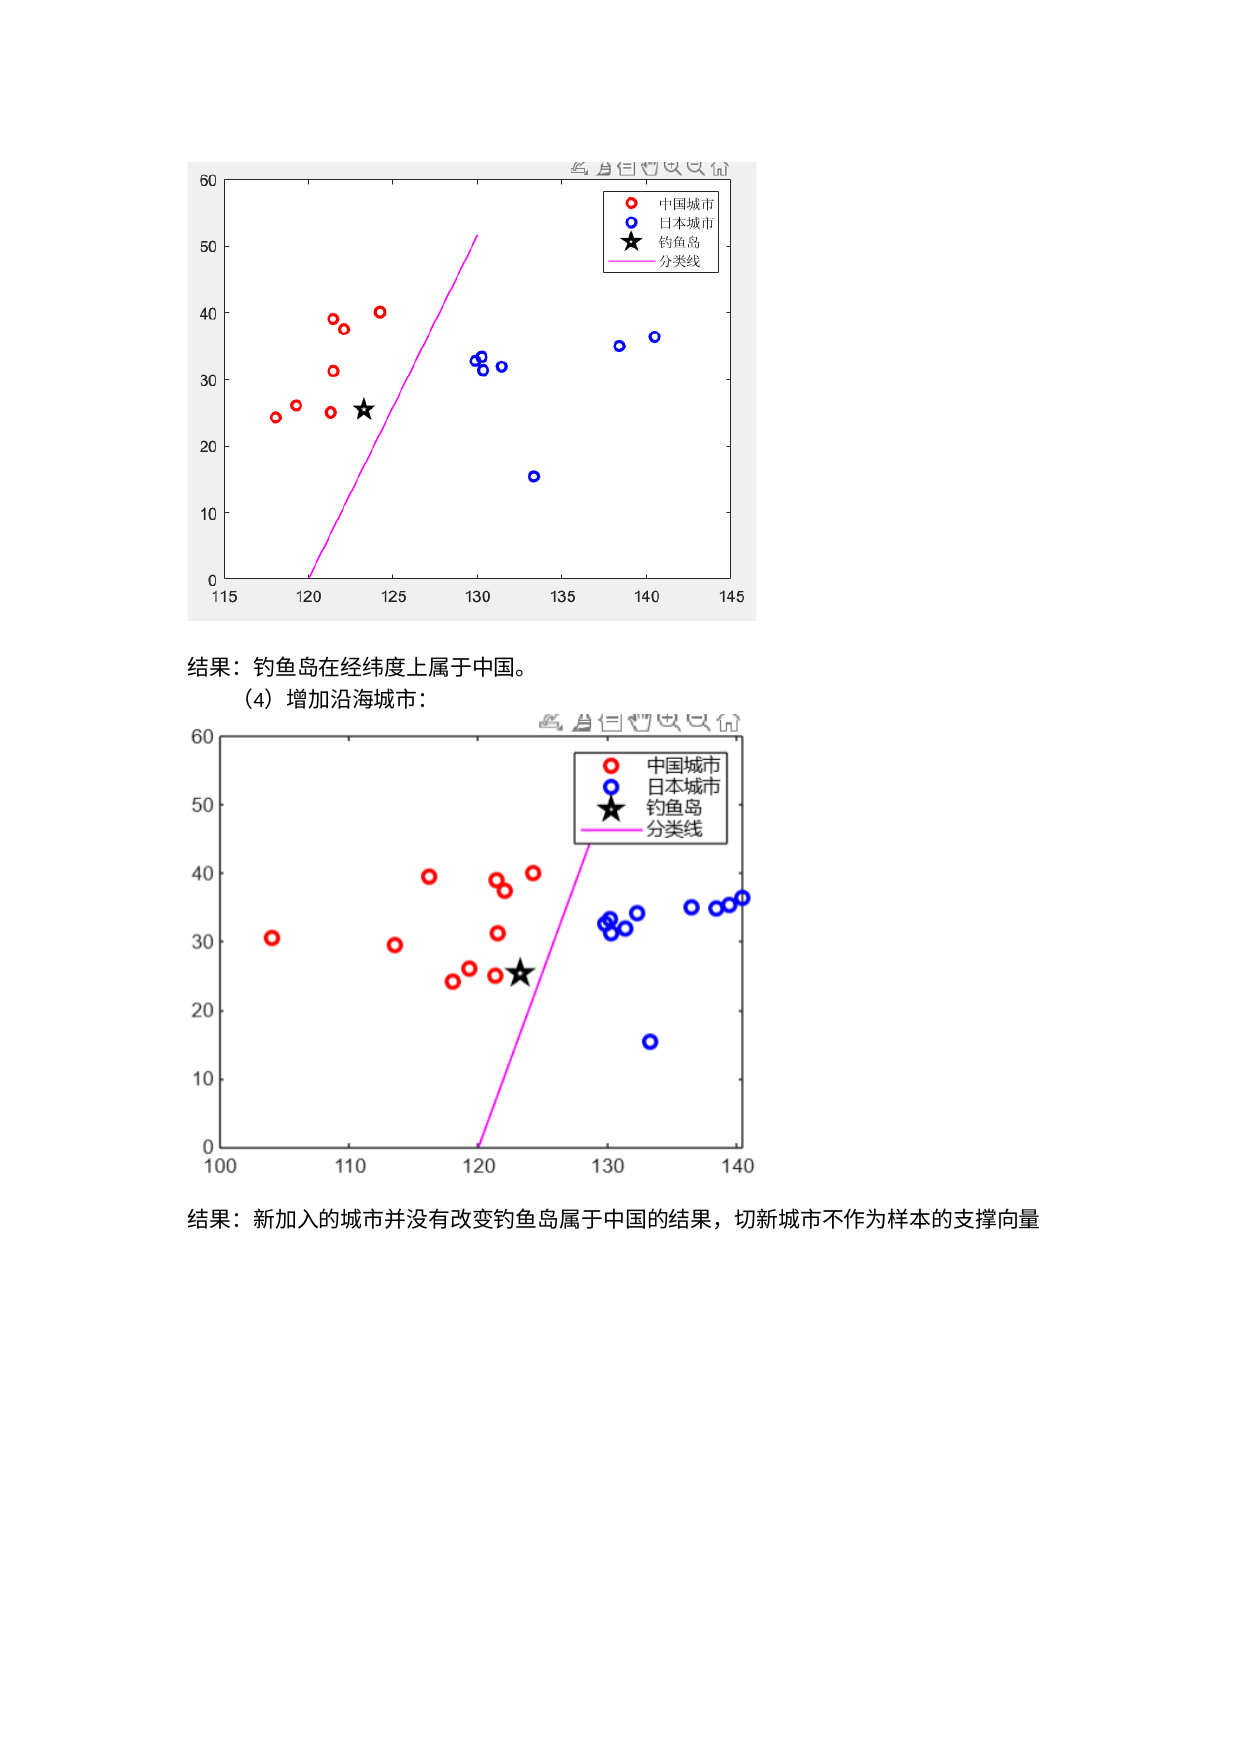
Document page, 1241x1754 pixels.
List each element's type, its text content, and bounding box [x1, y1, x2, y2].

list 结果：钓鱼岛在经纬度上属于中国。 [187, 649, 1053, 682]
picture [187, 714, 759, 1181]
picture [187, 162, 757, 621]
text 结果：新加入的城市并没有改变钓鱼岛属于中国的结果，切新城市不作为样本的支撑向量 [187, 1202, 1053, 1234]
list 增加沿海城市： [187, 682, 1053, 714]
